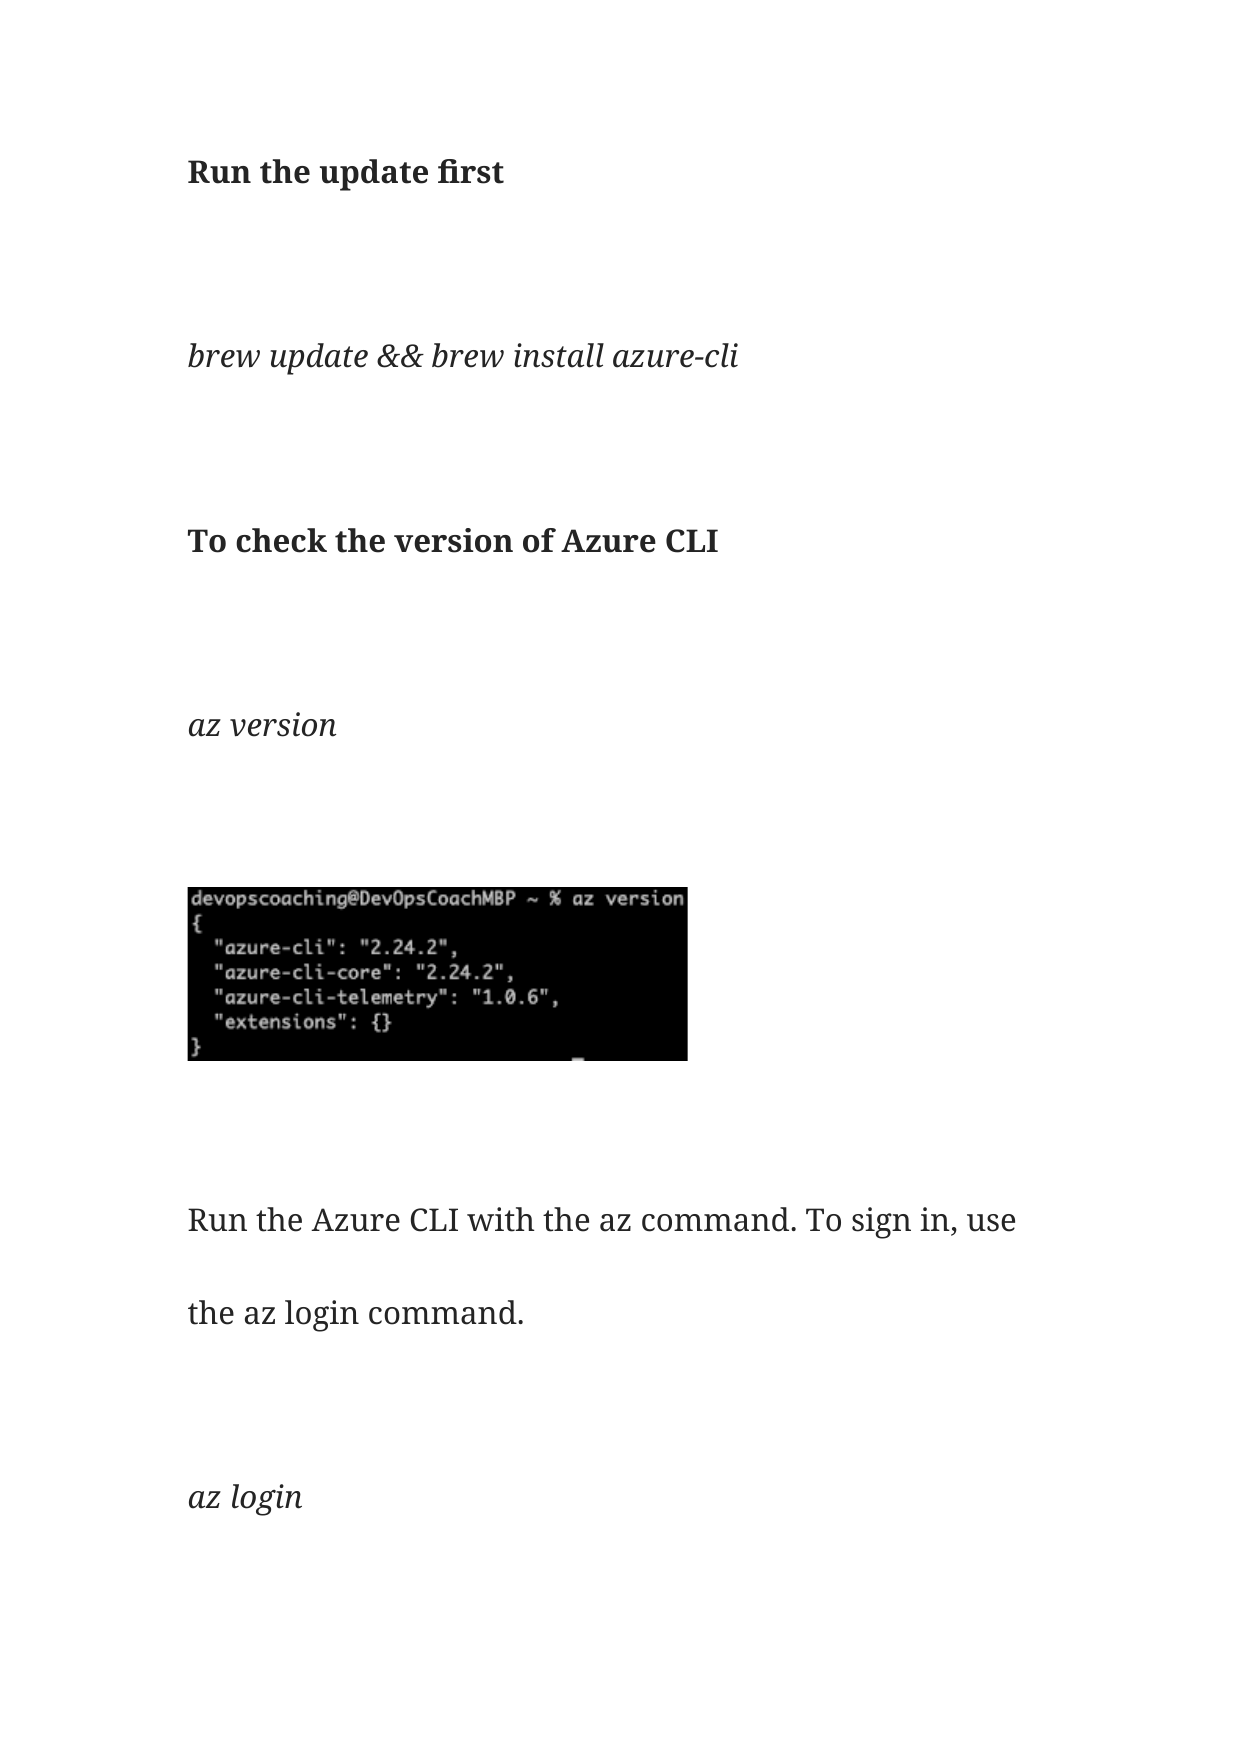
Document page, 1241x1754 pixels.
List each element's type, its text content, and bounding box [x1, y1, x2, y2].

text Run the Azure CLI with the az command. To sign in, use the az login command. [187, 1198, 1053, 1333]
text brew update && brew install azure-cli [187, 334, 1053, 377]
picture [187, 887, 688, 1061]
text Run the update first [187, 150, 1053, 193]
text To check the version of Azure CLI [187, 519, 1053, 562]
text az version [187, 703, 1053, 746]
text az login [187, 1475, 1053, 1518]
